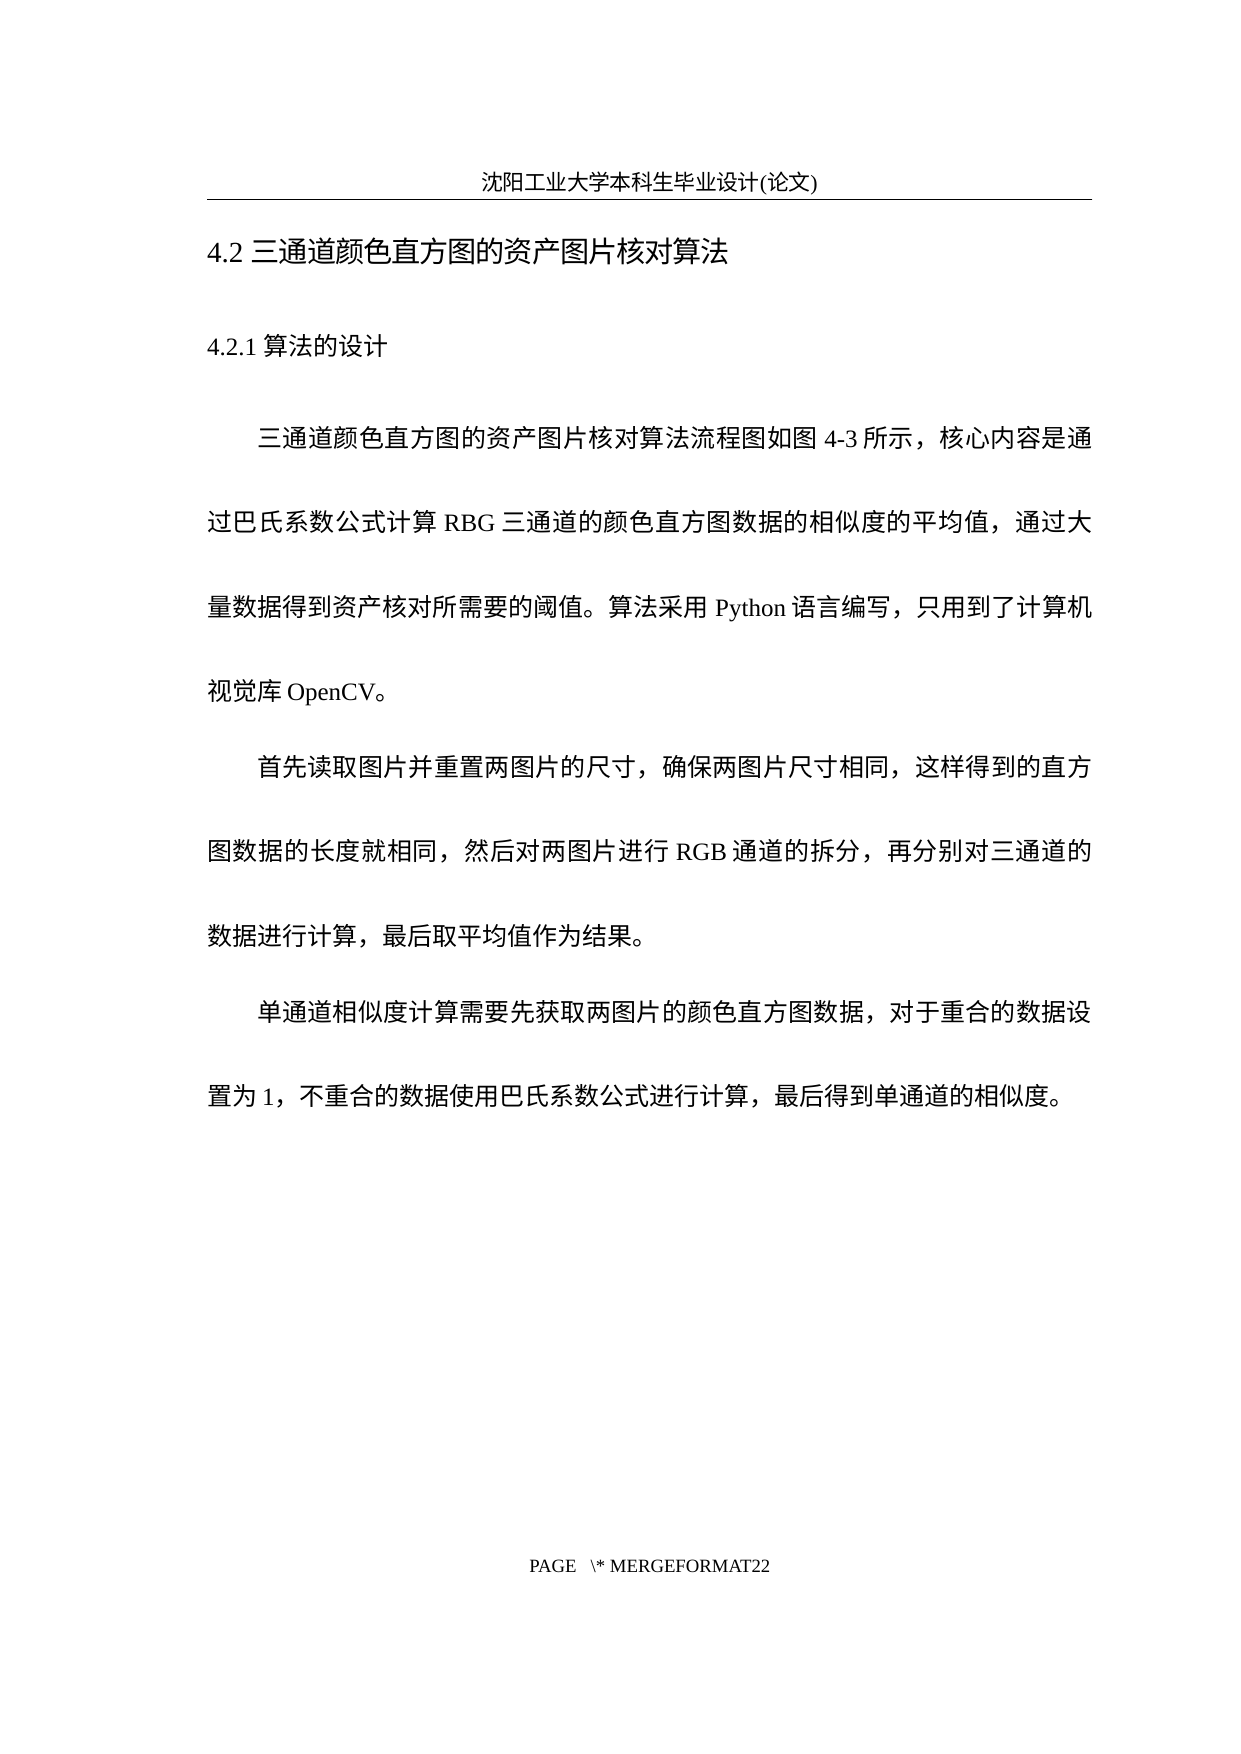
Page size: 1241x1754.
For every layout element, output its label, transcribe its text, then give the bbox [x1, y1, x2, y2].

text 单通道相似度计算需要先获取两图片的颜色直方图数据，对于重合的数据设置为1，不重合的数据使用巴氏系数公式进行计算，最后得到单通道的相似度。 [207, 978, 1092, 1127]
text 首先读取图片并重置两图片的尺寸，确保两图片尺寸相同，这样得到的直方图数据的长度就相同，然后对两图片进行RGB通道的拆分，再分别对三通道的数据进行计算，最后取平均值作为结果。 [207, 733, 1092, 967]
subtitle 算法的设计 [207, 312, 1092, 377]
subtitle 三通道颜色直方图的资产图片核对算法 [207, 218, 1092, 283]
text 三通道颜色直方图的资产图片核对算法流程图如图4-3所示，核心内容是通过巴氏系数公式计算RBG三通道的颜色直方图数据的相似度的平均值，通过大量数据得到资产核对所需要的阈值。算法采用Python语言编写，只用到了计算机视觉库OpenCV。 [207, 404, 1092, 722]
